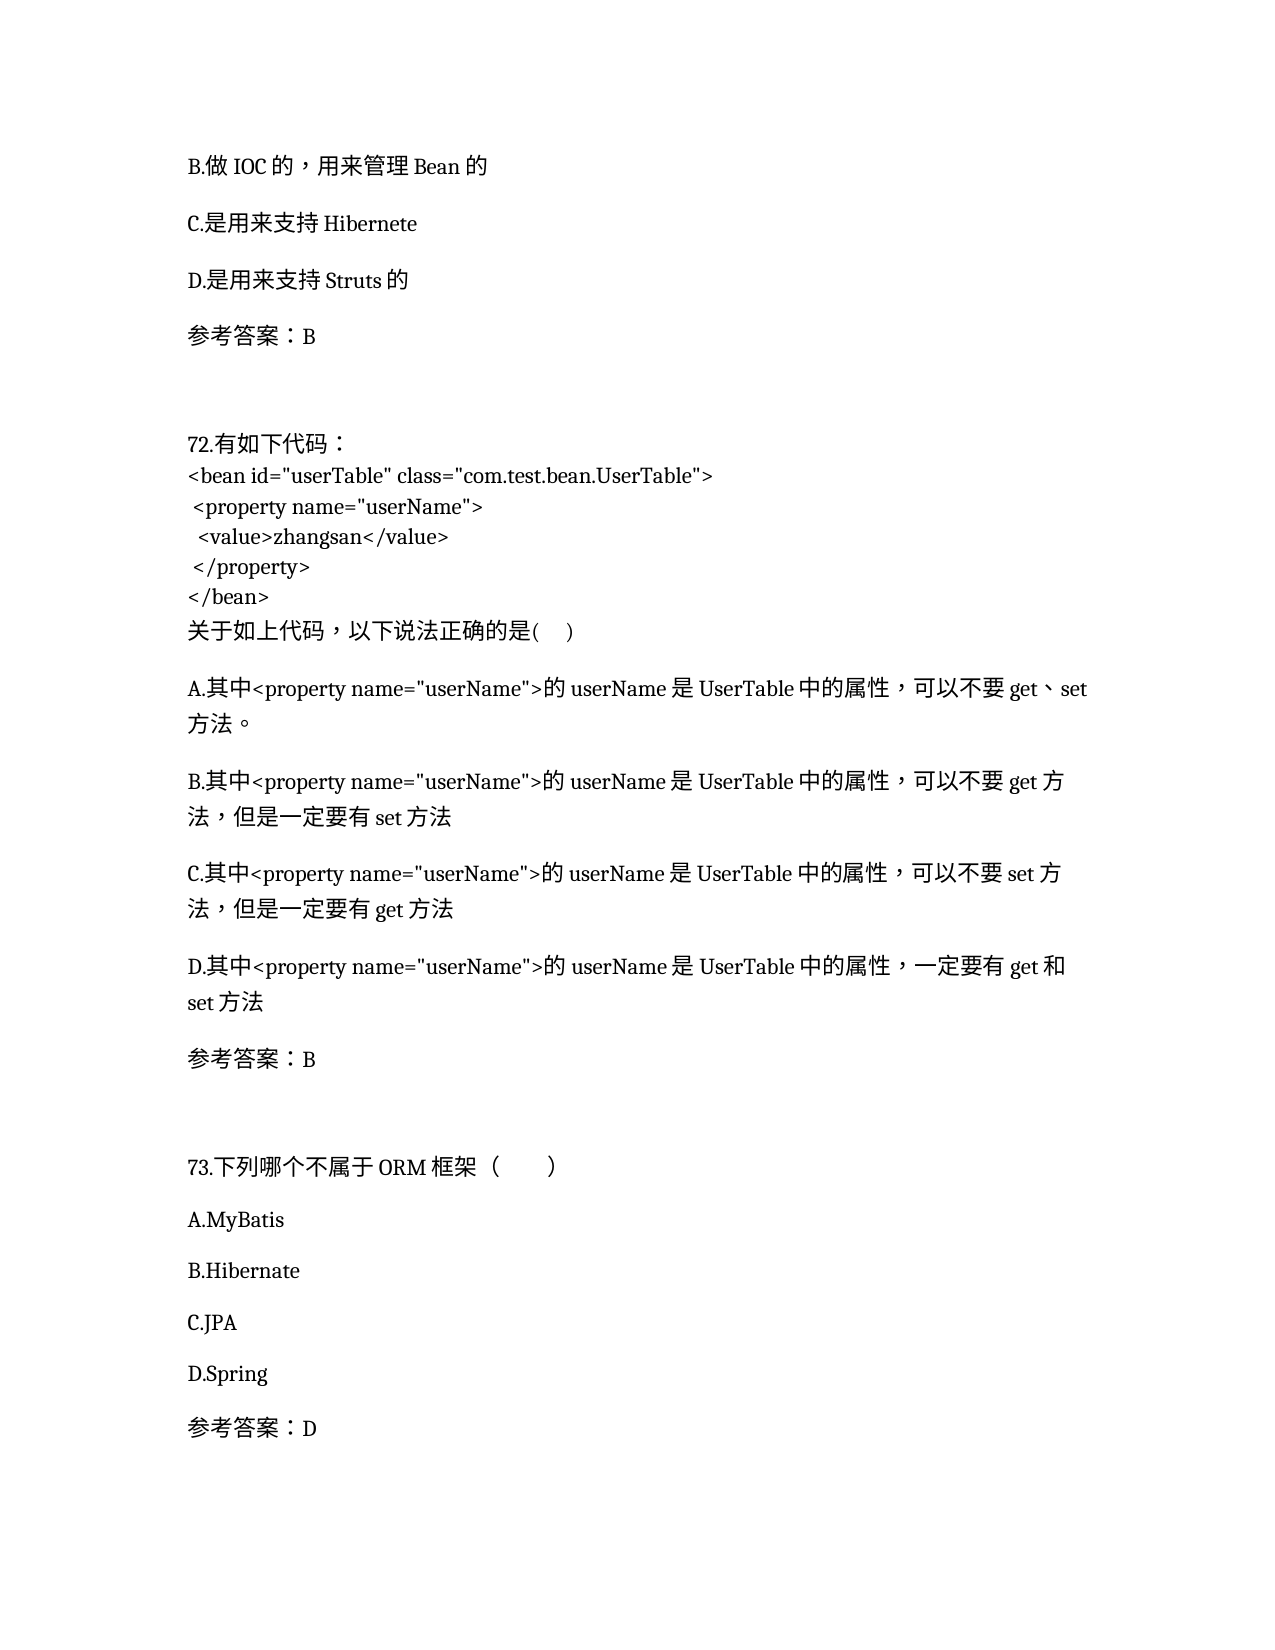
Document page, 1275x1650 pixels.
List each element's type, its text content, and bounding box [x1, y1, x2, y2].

text B.其中<property name="userName">的userName是UserTable中的属性，可以不要get方法，但是一定要有set方法 [187, 764, 1087, 832]
text 参考答案：D [187, 1411, 1087, 1443]
text C.是用来支持Hibernete [187, 207, 1087, 238]
text C.其中<property name="userName">的userName是UserTable中的属性，可以不要set方法，但是一定要有get方法 [187, 857, 1087, 924]
text 参考答案：B [187, 320, 1087, 352]
text A.MyBatis [187, 1207, 1087, 1234]
text 73.下列哪个不属于ORM框架（ ） [187, 1151, 1087, 1182]
text 参考答案：B [187, 1043, 1087, 1074]
text D.其中<property name="userName">的userName是UserTable中的属性，一定要有get和set方法 [187, 950, 1087, 1017]
text D.是用来支持Struts的 [187, 263, 1087, 295]
text B.Hibernate [187, 1258, 1087, 1285]
text B.做IOC的，用来管理Bean的 [187, 150, 1087, 181]
text A.其中<property name="userName">的userName是UserTable中的属性，可以不要get、set方法。 [187, 672, 1087, 739]
text D.Spring [187, 1360, 1087, 1387]
text 72.有如下代码： <bean id="userTable" class="com.test.bean.UserTable"> <property name="userName"> <value>zhangsan</value> </property> </bean> 关于如上代码，以下说法正确的是( ) [187, 428, 1087, 646]
text C.JPA [187, 1309, 1087, 1336]
